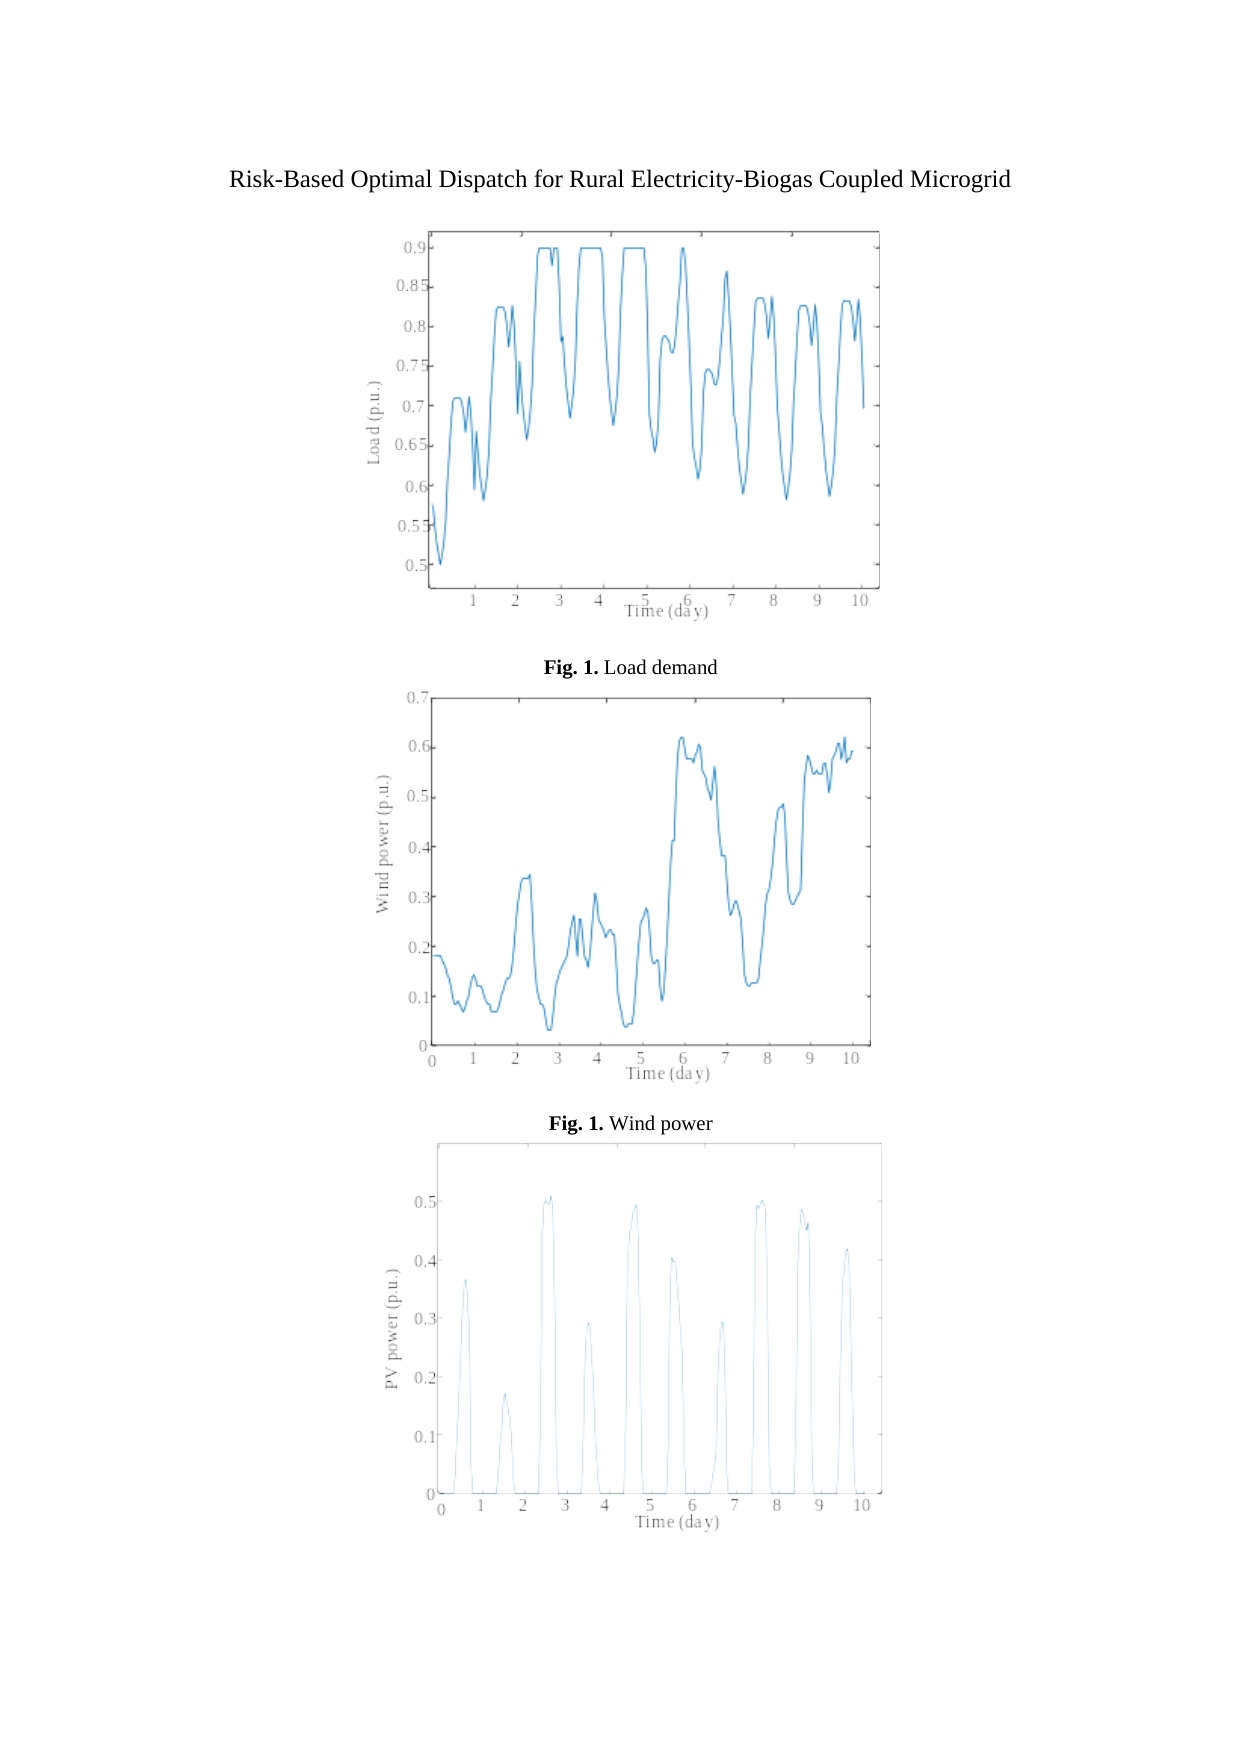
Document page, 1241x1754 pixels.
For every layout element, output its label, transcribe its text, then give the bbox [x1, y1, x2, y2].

text Fig. 1. Load demand [187, 651, 1053, 683]
text Fig. 1. Wind power [187, 1107, 1053, 1139]
text Risk-Based Optimal Dispatch for Rural Electricity-Biogas Coupled Microgrid [187, 162, 1053, 194]
